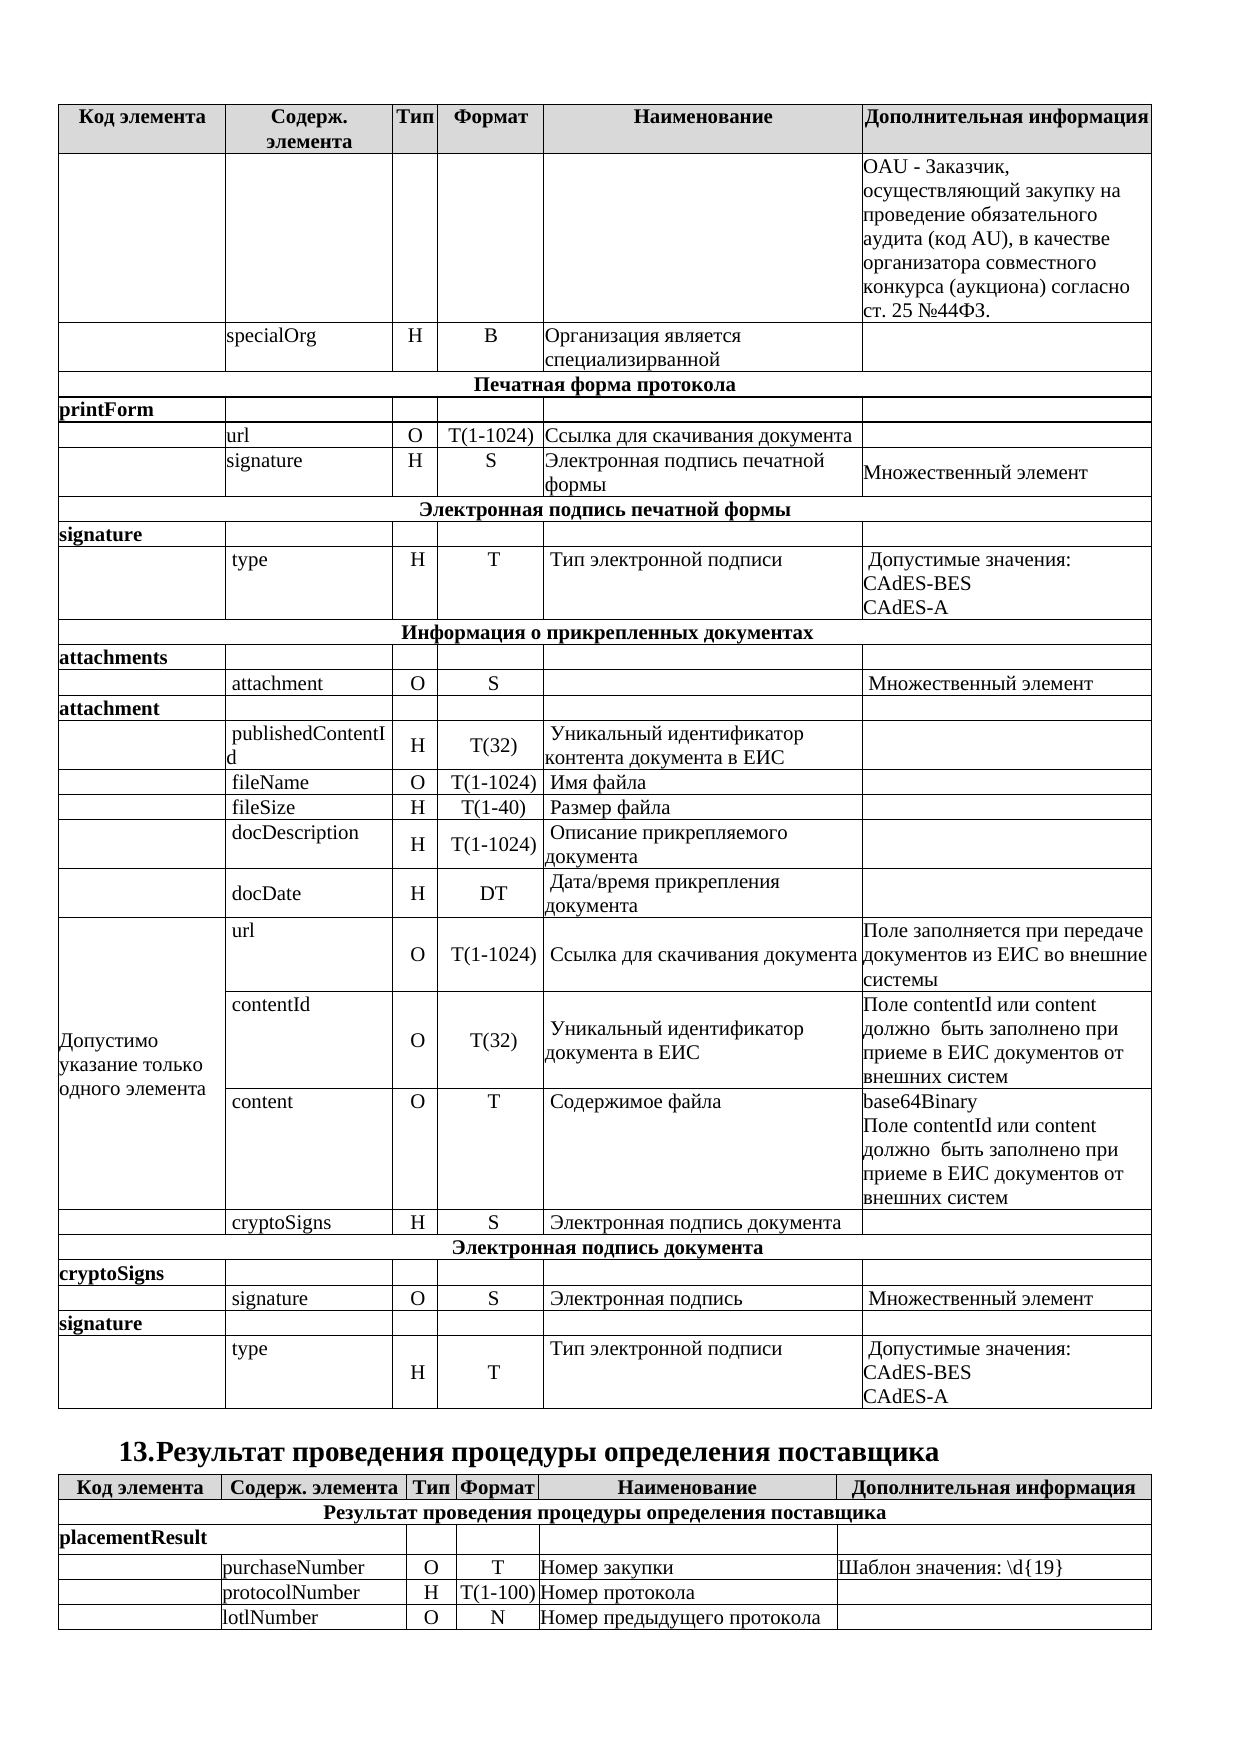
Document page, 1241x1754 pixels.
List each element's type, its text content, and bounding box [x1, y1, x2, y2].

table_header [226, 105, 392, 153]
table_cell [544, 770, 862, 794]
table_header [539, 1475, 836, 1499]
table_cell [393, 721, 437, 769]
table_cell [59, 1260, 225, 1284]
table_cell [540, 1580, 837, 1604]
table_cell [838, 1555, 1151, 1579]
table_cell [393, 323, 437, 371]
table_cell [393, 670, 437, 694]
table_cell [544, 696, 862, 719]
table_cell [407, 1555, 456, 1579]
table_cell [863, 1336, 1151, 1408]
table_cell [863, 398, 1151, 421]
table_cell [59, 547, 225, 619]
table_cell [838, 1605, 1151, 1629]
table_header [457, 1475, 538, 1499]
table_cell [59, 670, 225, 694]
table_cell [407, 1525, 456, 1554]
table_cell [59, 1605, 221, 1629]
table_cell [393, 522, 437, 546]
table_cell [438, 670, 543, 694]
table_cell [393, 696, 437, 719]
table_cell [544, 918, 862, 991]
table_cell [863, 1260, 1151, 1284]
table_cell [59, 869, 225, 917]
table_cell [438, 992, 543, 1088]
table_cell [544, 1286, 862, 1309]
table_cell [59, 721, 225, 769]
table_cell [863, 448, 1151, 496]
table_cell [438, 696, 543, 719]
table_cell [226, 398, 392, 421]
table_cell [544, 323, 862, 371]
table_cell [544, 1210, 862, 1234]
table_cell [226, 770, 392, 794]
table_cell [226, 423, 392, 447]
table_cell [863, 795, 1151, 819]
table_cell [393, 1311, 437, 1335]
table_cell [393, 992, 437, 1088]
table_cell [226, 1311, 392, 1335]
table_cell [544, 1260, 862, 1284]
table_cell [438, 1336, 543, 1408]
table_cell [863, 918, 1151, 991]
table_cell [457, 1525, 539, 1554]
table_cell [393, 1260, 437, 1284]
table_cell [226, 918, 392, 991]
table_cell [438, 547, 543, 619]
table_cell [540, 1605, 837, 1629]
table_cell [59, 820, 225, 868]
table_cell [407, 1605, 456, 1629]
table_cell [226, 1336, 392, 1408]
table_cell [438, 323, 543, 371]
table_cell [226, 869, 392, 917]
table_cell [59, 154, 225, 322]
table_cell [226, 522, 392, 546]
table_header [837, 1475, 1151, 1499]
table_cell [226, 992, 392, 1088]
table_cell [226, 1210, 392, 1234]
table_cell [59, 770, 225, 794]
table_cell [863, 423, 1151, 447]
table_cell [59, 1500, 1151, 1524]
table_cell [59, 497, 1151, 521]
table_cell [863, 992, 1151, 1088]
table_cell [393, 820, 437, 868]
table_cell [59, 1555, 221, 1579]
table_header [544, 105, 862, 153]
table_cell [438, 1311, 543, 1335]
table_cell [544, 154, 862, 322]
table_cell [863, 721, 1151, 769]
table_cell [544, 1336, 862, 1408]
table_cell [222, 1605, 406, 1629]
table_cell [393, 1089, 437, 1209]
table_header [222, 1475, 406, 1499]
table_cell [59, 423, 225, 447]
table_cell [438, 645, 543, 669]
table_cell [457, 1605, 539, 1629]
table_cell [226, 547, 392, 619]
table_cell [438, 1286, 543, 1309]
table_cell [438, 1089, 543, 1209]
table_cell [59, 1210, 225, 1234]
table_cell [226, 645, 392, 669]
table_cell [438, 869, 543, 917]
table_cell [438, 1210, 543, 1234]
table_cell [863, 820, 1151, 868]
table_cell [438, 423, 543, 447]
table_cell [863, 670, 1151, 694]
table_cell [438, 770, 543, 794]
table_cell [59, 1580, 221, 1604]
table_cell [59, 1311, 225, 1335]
subtitle Результат проведения процедуры определения поставщика [118, 1434, 1152, 1467]
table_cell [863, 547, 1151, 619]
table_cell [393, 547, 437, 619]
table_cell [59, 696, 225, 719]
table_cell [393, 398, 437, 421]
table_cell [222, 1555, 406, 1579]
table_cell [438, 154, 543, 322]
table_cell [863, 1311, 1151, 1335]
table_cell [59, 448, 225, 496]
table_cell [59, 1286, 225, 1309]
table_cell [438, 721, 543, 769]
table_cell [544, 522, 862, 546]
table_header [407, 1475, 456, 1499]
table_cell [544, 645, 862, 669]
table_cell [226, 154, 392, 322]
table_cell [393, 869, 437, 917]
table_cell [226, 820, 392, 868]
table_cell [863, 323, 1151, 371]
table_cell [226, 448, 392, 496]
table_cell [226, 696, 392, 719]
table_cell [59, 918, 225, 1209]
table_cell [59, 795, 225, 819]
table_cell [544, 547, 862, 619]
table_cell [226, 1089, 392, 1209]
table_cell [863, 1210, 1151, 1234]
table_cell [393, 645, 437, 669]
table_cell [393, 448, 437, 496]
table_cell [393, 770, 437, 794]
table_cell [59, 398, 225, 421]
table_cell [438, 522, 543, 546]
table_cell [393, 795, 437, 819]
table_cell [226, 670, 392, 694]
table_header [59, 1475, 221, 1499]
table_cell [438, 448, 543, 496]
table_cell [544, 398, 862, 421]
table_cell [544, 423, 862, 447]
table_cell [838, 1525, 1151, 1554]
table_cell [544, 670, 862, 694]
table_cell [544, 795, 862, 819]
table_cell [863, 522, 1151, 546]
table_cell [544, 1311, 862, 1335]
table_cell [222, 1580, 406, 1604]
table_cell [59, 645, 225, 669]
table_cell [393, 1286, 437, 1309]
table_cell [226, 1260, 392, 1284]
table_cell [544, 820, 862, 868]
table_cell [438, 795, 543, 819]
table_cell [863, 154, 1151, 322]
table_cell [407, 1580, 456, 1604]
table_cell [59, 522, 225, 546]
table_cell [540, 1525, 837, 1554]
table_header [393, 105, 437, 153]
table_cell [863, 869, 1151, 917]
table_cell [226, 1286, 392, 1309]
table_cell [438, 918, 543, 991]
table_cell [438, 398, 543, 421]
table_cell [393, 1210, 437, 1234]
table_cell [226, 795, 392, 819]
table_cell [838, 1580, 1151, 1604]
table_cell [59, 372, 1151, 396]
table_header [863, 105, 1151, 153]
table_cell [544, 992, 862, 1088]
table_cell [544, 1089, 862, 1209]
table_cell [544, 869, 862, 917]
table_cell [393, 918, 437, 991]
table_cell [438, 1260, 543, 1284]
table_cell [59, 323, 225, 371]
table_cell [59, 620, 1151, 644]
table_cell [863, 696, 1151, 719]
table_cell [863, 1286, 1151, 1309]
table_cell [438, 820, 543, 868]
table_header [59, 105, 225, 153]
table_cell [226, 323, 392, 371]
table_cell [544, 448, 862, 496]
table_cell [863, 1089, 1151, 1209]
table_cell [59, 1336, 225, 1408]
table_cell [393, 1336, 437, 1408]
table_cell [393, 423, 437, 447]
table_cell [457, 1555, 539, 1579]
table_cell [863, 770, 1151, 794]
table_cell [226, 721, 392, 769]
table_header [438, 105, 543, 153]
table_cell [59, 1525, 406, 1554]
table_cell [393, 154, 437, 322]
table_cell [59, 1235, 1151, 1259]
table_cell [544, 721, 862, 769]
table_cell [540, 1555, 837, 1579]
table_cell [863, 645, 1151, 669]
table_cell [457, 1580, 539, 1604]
